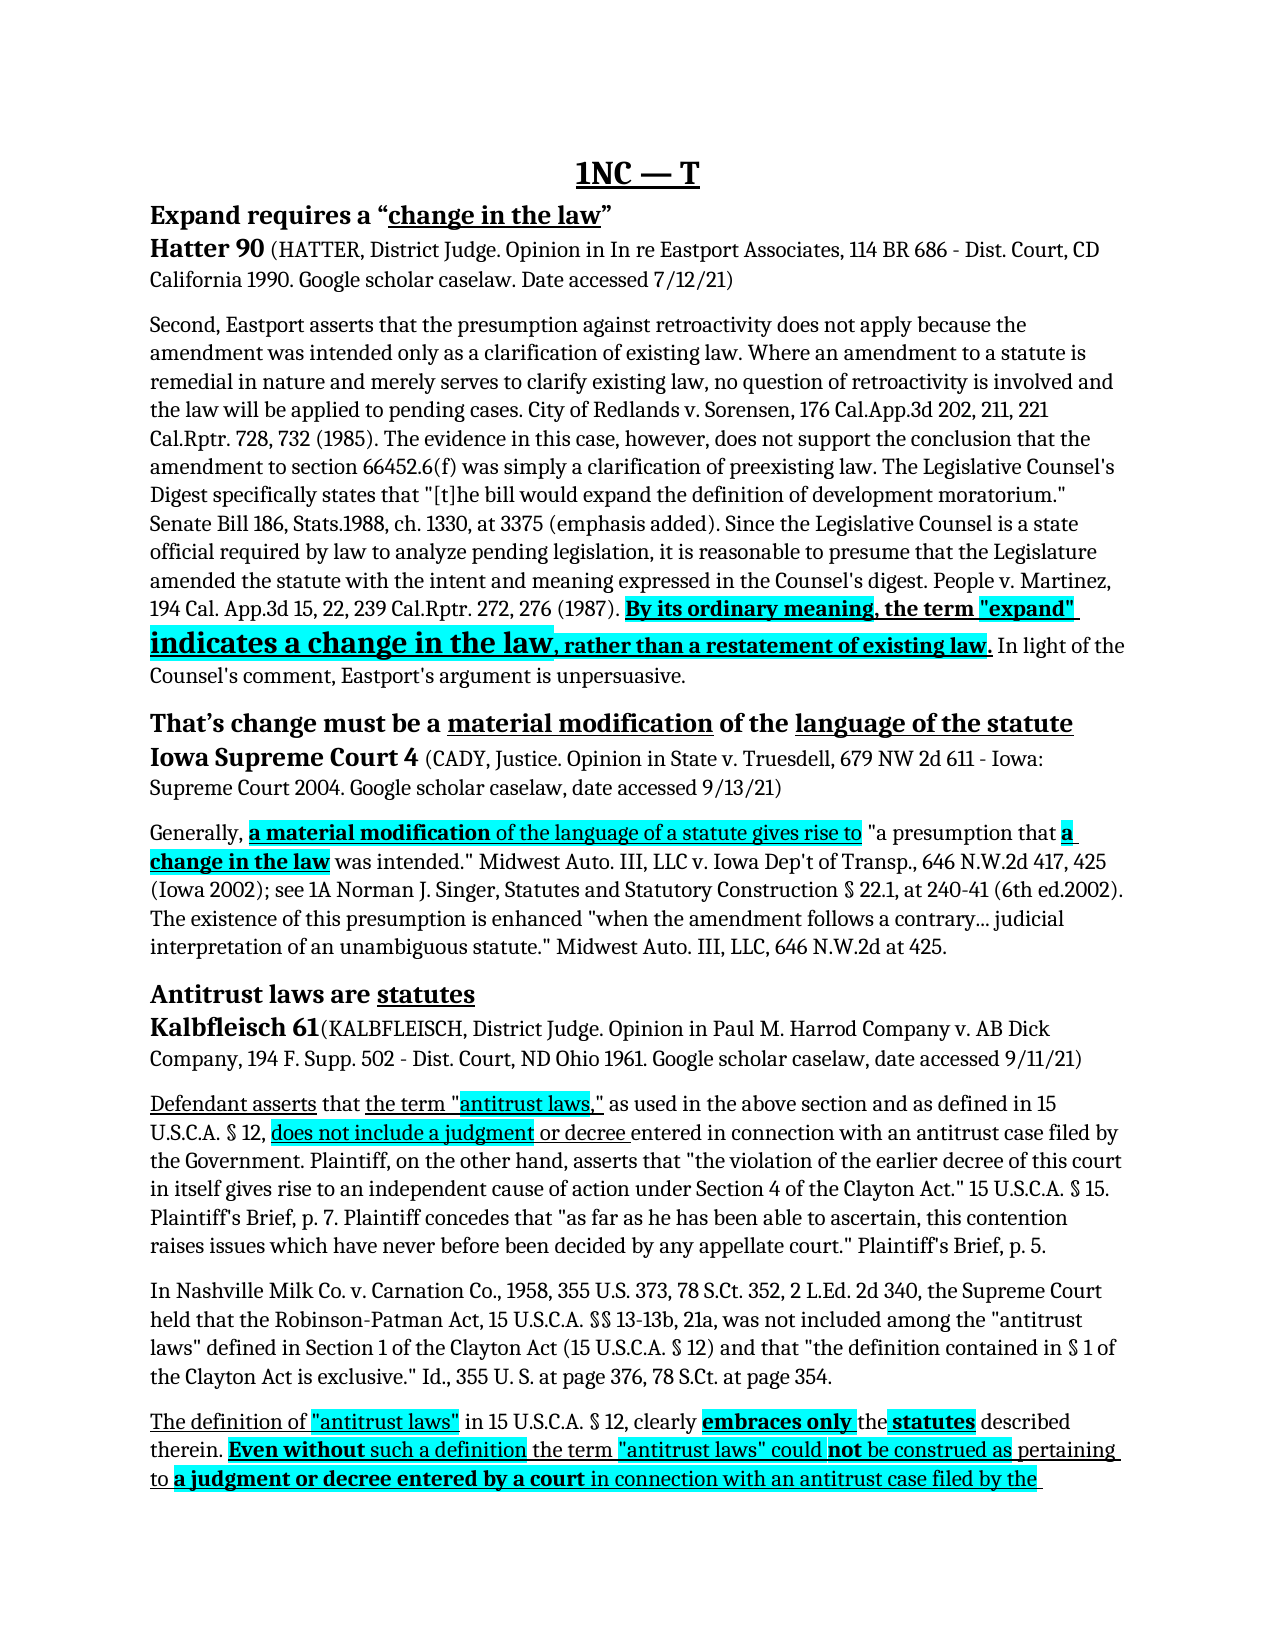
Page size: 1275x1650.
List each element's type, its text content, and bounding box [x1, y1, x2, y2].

subtitle Expand requires a “change in the law” [150, 200, 1125, 231]
subtitle Antitrust laws are statutes [150, 979, 1125, 1010]
text Generally, a material modification of the language of a statute gives rise to "a presumption that a change in the law was intended." Midwest Auto. III, LLC v. Iowa Dep't of Transp., 646 N.W.2d 417, 425 (Iowa 2002); see 1A Norman J. Singer, Statutes and Statutory Construction § 22.1, at 240-41 (6th ed.2002). The existence of this presumption is enhanced "when the amendment follows a contrary... judicial interpretation of an unambiguous statute." Midwest Auto. III, LLC, 646 N.W.2d at 425. [150, 820, 1125, 960]
text In Nashville Milk Co. v. Carnation Co., 1958, 355 U.S. 373, 78 S.Ct. 352, 2 L.Ed. 2d 340, the Supreme Court held that the Robinson-Patman Act, 15 U.S.C.A. §§ 13-13b, 21a, was not included among the "antitrust laws" defined in Section 1 of the Clayton Act (15 U.S.C.A. § 12) and that "the definition contained in § 1 of the Clayton Act is exclusive." Id., 355 U. S. at page 376, 78 S.Ct. at page 354. [150, 1278, 1125, 1390]
subtitle That’s change must be a material modification of the language of the statute [150, 708, 1125, 739]
text Kalbfleisch 61(KALBFLEISCH, District Judge. Opinion in Paul M. Harrod Company v. AB Dick Company, 194 F. Supp. 502 - Dist. Court, ND Ohio 1961. Google scholar caselaw, date accessed 9/11/21) [150, 1012, 1125, 1072]
text Defendant asserts that the term "antitrust laws," as used in the above section and as defined in 15 U.S.C.A. § 12, does not include a judgment or decree entered in connection with an antitrust case filed by the Government. Plaintiff, on the other hand, asserts that "the violation of the earlier decree of this court in itself gives rise to an independent cause of action under Section 4 of the Clayton Act." 15 U.S.C.A. § 15. Plaintiff's Brief, p. 7. Plaintiff concedes that "as far as he has been able to ascertain, this contention raises issues which have never before been decided by any appellate court." Plaintiff's Brief, p. 5. [150, 1091, 1125, 1259]
subtitle 1NC — T [150, 154, 1125, 192]
text Iowa Supreme Court 4 (CADY, Justice. Opinion in State v. Truesdell, 679 NW 2d 611 - Iowa: Supreme Court 2004. Google scholar caselaw, date accessed 9/13/21) [150, 742, 1125, 801]
text Second, Eastport asserts that the presumption against retroactivity does not apply because the amendment was intended only as a clarification of existing law. Where an amendment to a statute is remedial in nature and merely serves to clarify existing law, no question of retroactivity is involved and the law will be applied to pending cases. City of Redlands v. Sorensen, 176 Cal.App.3d 202, 211, 221 Cal.Rptr. 728, 732 (1985). The evidence in this case, however, does not support the conclusion that the amendment to section 66452.6(f) was simply a clarification of preexisting law. The Legislative Counsel's Digest specifically states that "[t]he bill would expand the definition of development moratorium." Senate Bill 186, Stats.1988, ch. 1330, at 3375 (emphasis added). Since the Legislative Counsel is a state official required by law to analyze pending legislation, it is reasonable to presume that the Legislature amended the statute with the intent and meaning expressed in the Counsel's digest. People v. Martinez, 194 Cal. App.3d 15, 22, 239 Cal.Rptr. 272, 276 (1987). By its ordinary meaning, the term "expand" indicates a change in the law, rather than a restatement of existing law. In light of the Counsel's comment, Eastport's argument is unpersuasive. [150, 312, 1125, 689]
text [150, 1408, 1125, 1492]
text Hatter 90 (HATTER, District Judge. Opinion in In re Eastport Associates, 114 BR 686 - Dist. Court, CD California 1990. Google scholar caselaw. Date accessed 7/12/21) [150, 233, 1125, 293]
